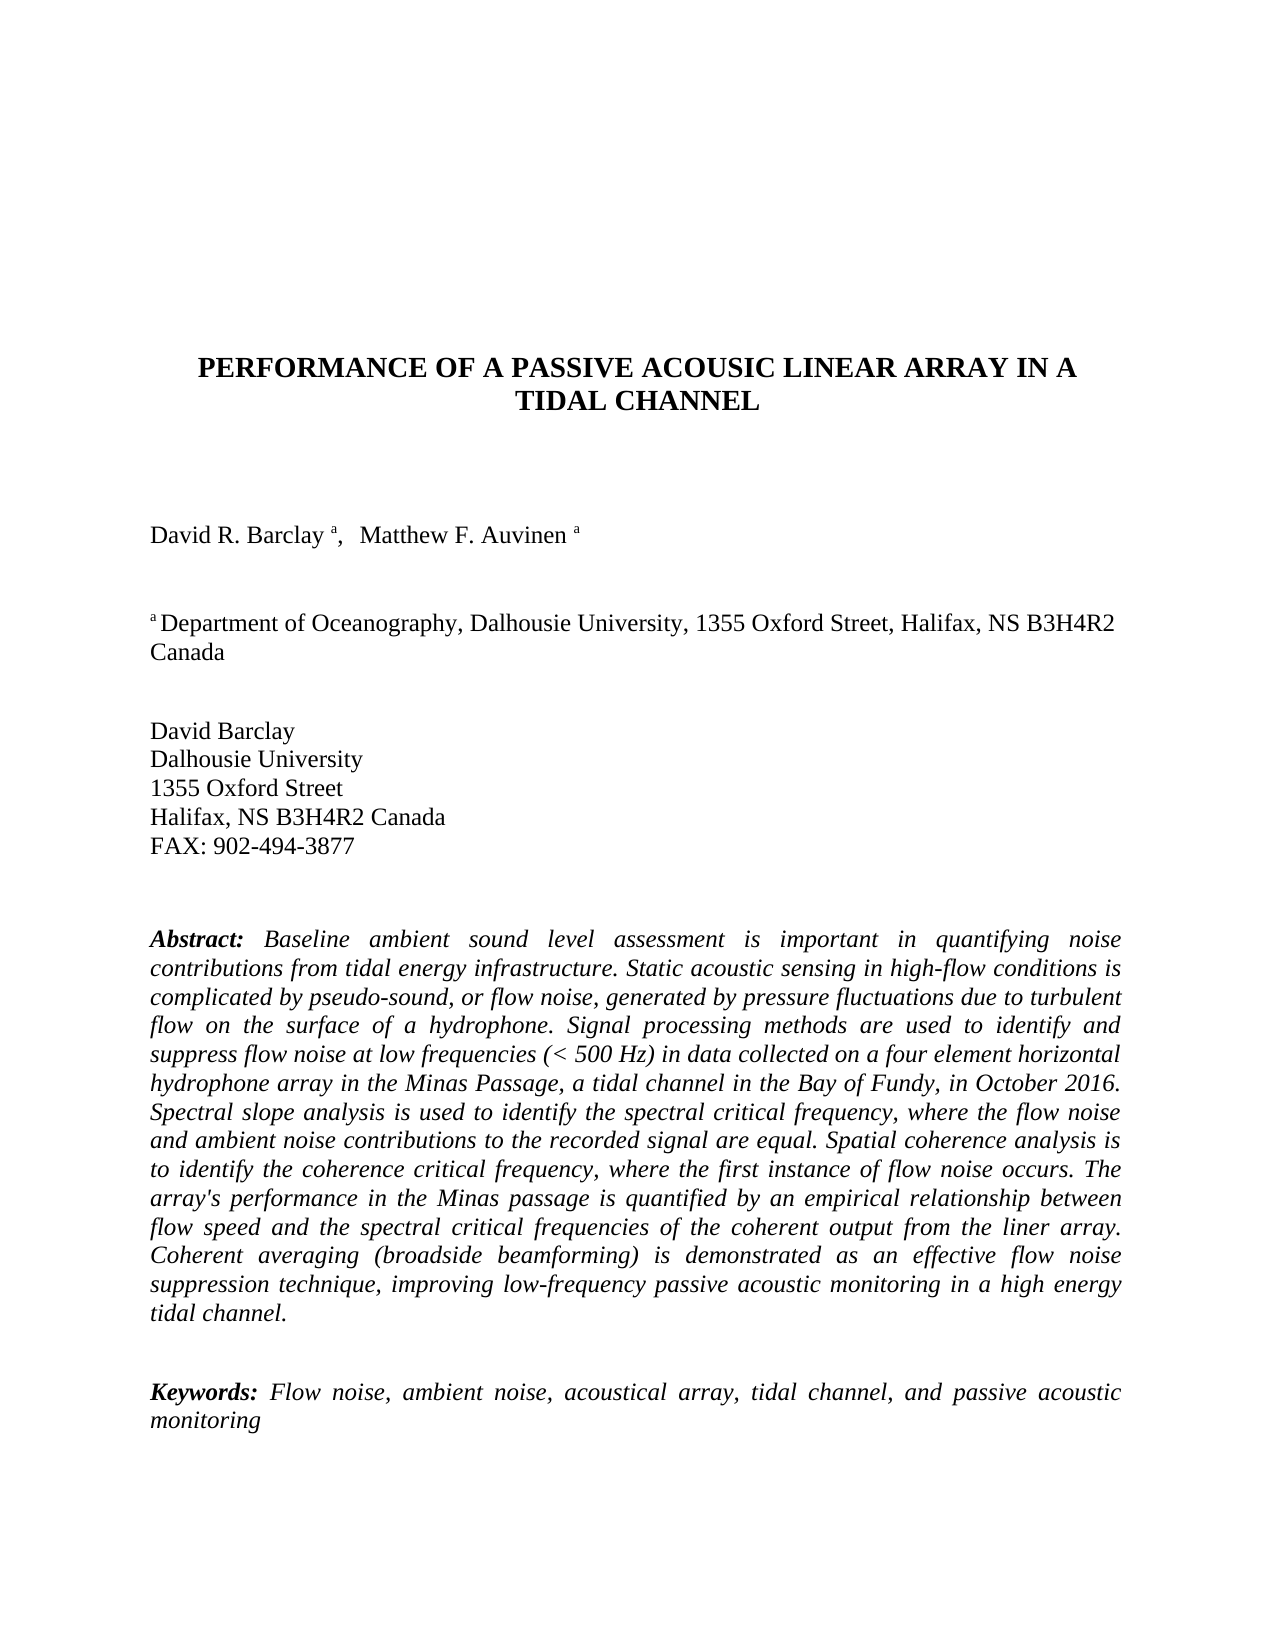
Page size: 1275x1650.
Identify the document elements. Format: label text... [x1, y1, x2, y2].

title PERFORMANCE OF A PASSIVE ACOUSIC LINEAR ARRAY IN A TIDAL CHANNEL [150, 350, 1125, 417]
text David Barclay [142, 659, 1133, 744]
text Dalhousie University [150, 744, 1125, 773]
text David R. Barclay a, Matthew F. Auvinen a [142, 470, 1133, 551]
text FAX: 902-494-3877 [142, 774, 1133, 866]
list Keywords: Flow noise, ambient noise, acoustical array, tidal channel, and passive acoustic monitoring [142, 1324, 1133, 1436]
text a Department of Oceanography, Dalhousie University, 1355 Oxford Street, Halifax, NS B3H4R2 Canada [142, 558, 1133, 659]
text Abstract: Baseline ambient sound level assessment is important in quantifying noise contributions from tidal energy infrastructure. Static acoustic sensing in high-flow conditions is complicated by pseudo-sound, or flow noise, generated by pressure fluctuations due to turbulent flow on the surface of a hydrophone. Signal processing methods are used to identify and suppress flow noise at low frequencies (< 500 Hz) in data collected on a four element horizontal hydrophone array in the Minas Passage, a tidal channel in the Bay of Fundy, in October 2016. Spectral slope analysis is used to identify the spectral critical frequency, where the flow noise and ambient noise contributions to the recorded signal are equal. Spatial coherence analysis is to identify the coherence critical frequency, where the first instance of flow noise occurs. The array's performance in the Minas passage is quantified by an empirical relationship between flow speed and the spectral critical frequencies of the coherent output from the liner array. Coherent averaging (broadside beamforming) is demonstrated as an effective flow noise suppression technique, improving low-frequency passive acoustic monitoring in a high energy tidal channel. [142, 874, 1133, 1324]
